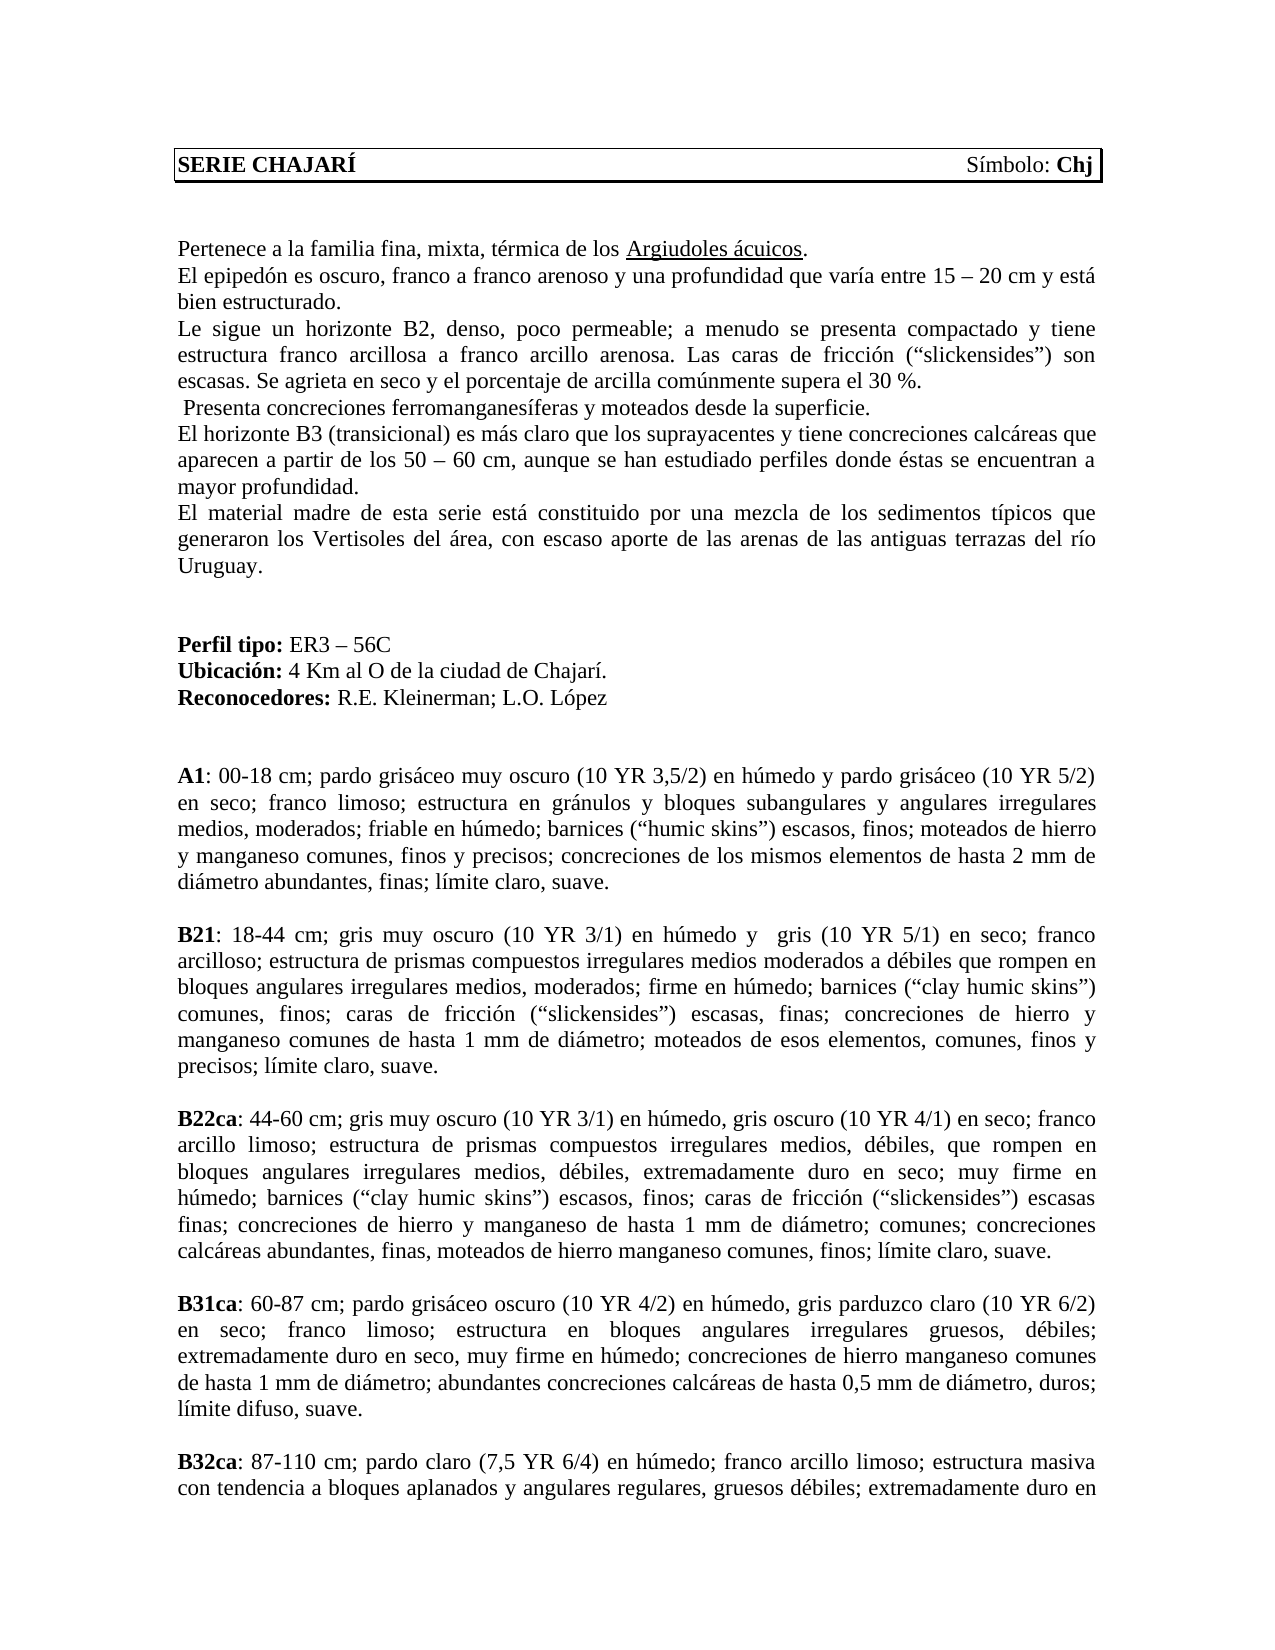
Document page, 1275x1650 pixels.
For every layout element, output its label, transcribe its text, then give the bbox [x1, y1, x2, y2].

text Presenta concreciones ferromanganesíferas y moteados desde la superficie. [177, 394, 1098, 420]
text B31ca: 60-87 cm; pardo grisáceo oscuro (10 YR 4/2) en húmedo, gris parduzco claro (10 YR 6/2) en seco; franco limoso; estructura en bloques angulares irregulares gruesos, débiles; extremadamente duro en seco, muy firme en húmedo; concreciones de hierro manganeso comunes de hasta de diámetro; abundantes concreciones calcáreas de hasta de diámetro, duros; límite difuso, suave. [177, 1290, 1098, 1421]
text B22ca: 44-60 cm; gris muy oscuro (10 YR 3/1) en húmedo, gris oscuro (10 YR 4/1) en seco; franco arcillo limoso; estructura de prismas compuestos irregulares medios, débiles, que rompen en bloques angulares irregulares medios, débiles, extremadamente duro en seco; muy firme en húmedo; barnices (“clay humic skins”) escasos, finos; caras de fricción (“slickensides”) escasas finas; concreciones de hierro y manganeso de hasta de diámetro; comunes; concreciones calcáreas abundantes, finas, moteados de hierro manganeso comunes, finos; límite claro, suave. [177, 1105, 1098, 1263]
text Ubicación: al O de la ciudad de Chajarí. [177, 657, 1098, 683]
text Le sigue un horizonte B2, denso, poco permeable; a menudo se presenta compactado y tiene estructura franco arcillosa a franco arcillo arenosa. Las caras de fricción (“slickensides”) son escasas. Se agrieta en seco y el porcentaje de arcilla comúnmente supera el 30 %. [177, 314, 1098, 394]
text Pertenece a la familia fina, mixta, térmica de los Argiudoles ácuicos. [177, 236, 1098, 262]
text Reconocedores: R.E. Kleinerman; L.O. López [177, 683, 1098, 710]
text El material madre de esta serie está constituido por una mezcla de los sedimentos típicos que generaron los Vertisoles del área, con escaso aporte de las arenas de las antiguas terrazas del río Uruguay. [177, 499, 1098, 578]
text SERIE CHAJARÍ Símbolo: Chj [175, 149, 1100, 180]
text B21: 18-44 cm; gris muy oscuro (10 YR 3/1) en húmedo y gris (10 YR 5/1) en seco; franco arcilloso; estructura de prismas compuestos irregulares medios moderados a débiles que rompen en bloques angulares irregulares medios, moderados; firme en húmedo; barnices (“clay humic skins”) comunes, finos; caras de fricción (“slickensides”) escasas, finas; concreciones de hierro y manganeso comunes de hasta de diámetro; moteados de esos elementos, comunes, finos y precisos; límite claro, suave. [177, 921, 1098, 1079]
text Perfil tipo: ER3 – [177, 631, 1098, 657]
text A1: 00-18 cm; pardo grisáceo muy oscuro (10 YR 3,5/2) en húmedo y pardo grisáceo (10 YR 5/2) en seco; franco limoso; estructura en gránulos y bloques subangulares y angulares irregulares medios, moderados; friable en húmedo; barnices (“humic skins”) escasos, finos; moteados de hierro y manganeso comunes, finos y precisos; concreciones de los mismos elementos de hasta de diámetro abundantes, finas; límite claro, suave. [177, 763, 1098, 894]
text El epipedón es oscuro, franco a franco arenoso y una profundidad que varía entre 15 – y está bien estructurado. [177, 262, 1098, 314]
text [177, 1448, 1098, 1501]
text El horizonte B3 (transicional) es más claro que los suprayacentes y tiene concreciones calcáreas que aparecen a partir de los 50 – , aunque se han estudiado perfiles donde éstas se encuentran a mayor profundidad. [177, 420, 1098, 499]
